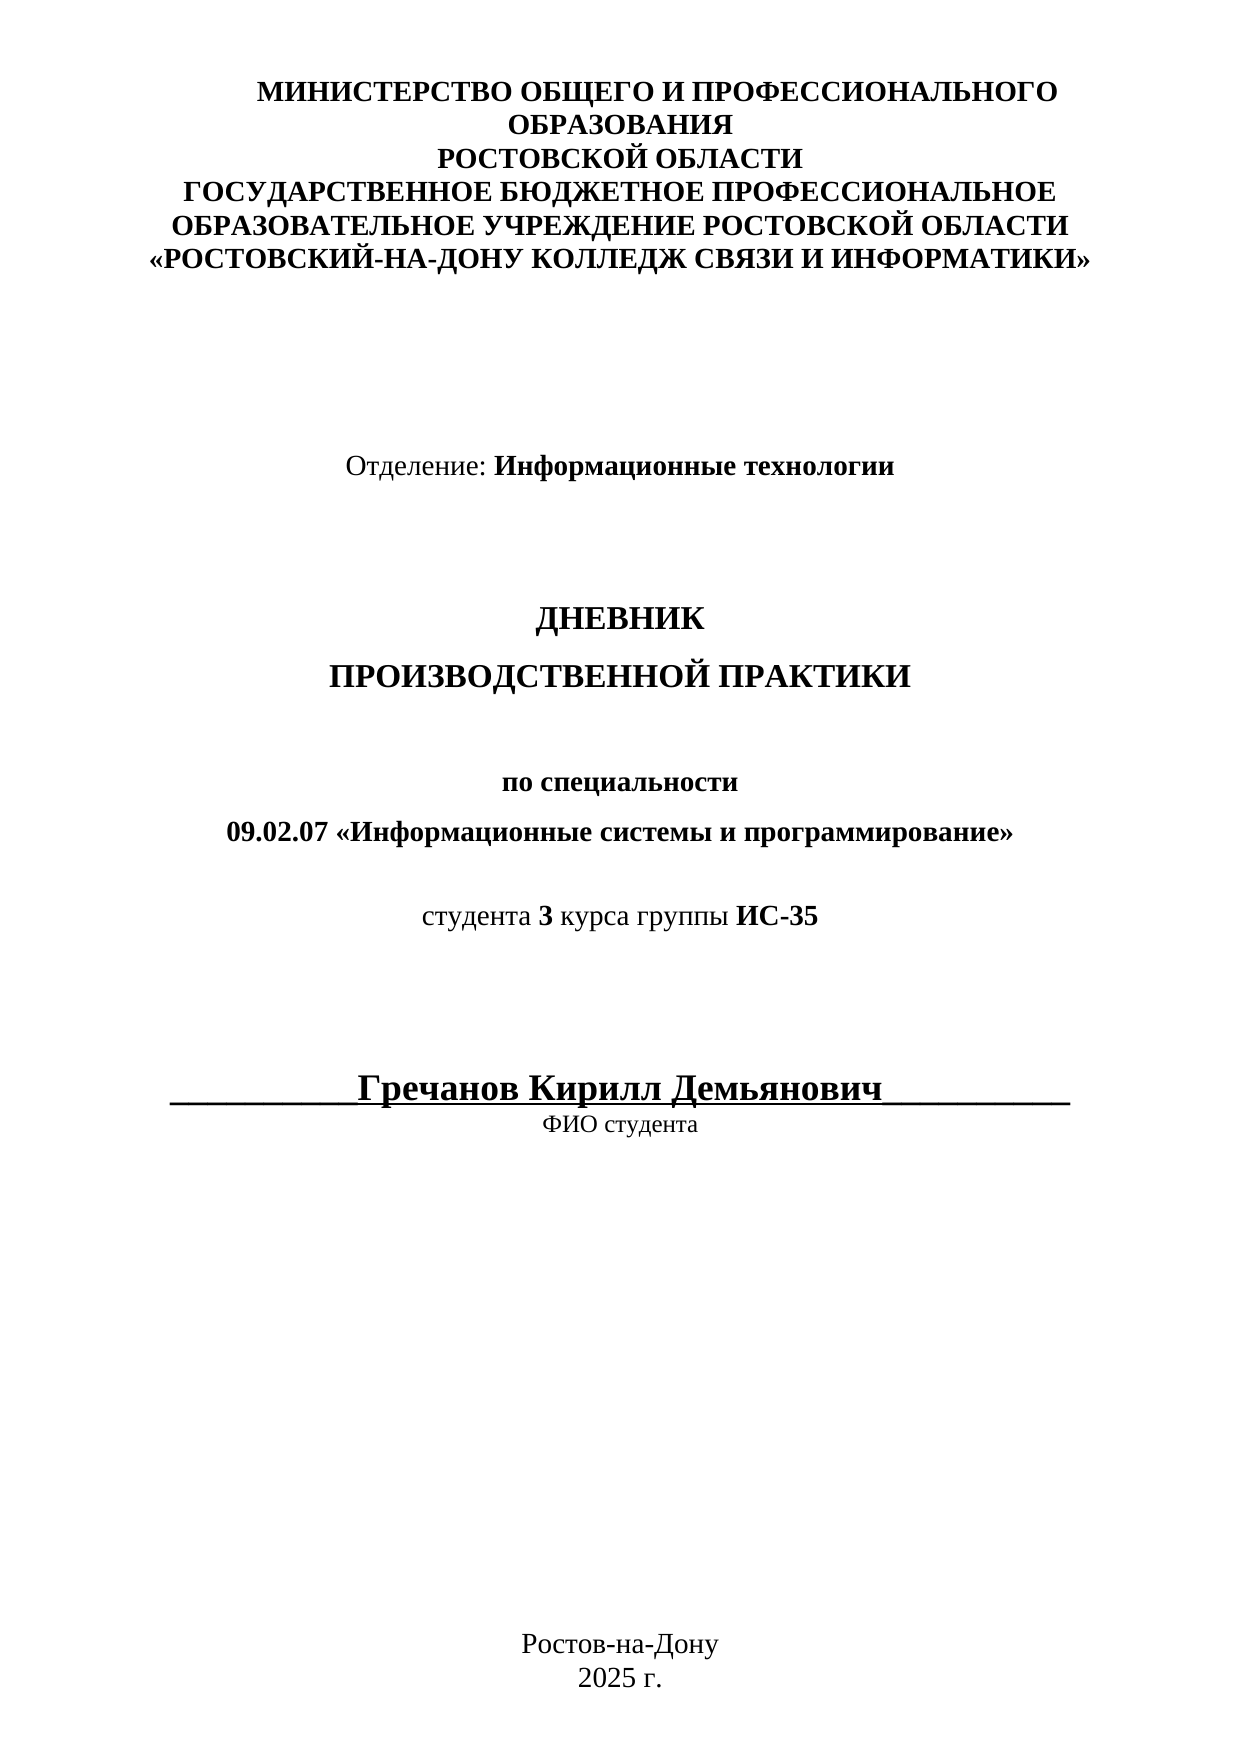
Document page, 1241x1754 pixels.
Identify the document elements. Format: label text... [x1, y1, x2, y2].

text 2025 г. [88, 1660, 1152, 1693]
text РОСТОВСКОЙ ОБЛАСТИ [88, 141, 1152, 174]
text студента 3 курса группы ИС-35 [88, 898, 1152, 932]
text ПРОИЗВОДСТВЕННОЙ ПРАКТИКИ [88, 656, 1152, 694]
text Ростов-на-Дону [88, 1626, 1152, 1660]
text ДНЕВНИК [88, 598, 1152, 637]
text ФИО студента [88, 1109, 1152, 1138]
text __________Гречанов Кирилл Демьянович__________ [88, 1066, 1152, 1109]
text по специальности [88, 764, 1152, 797]
text Отделение: Информационные технологии [88, 448, 1152, 481]
text 09.02.07 «Информационные системы и программирование» [88, 814, 1152, 848]
text МИНИСТЕРСТВО ОБЩЕГО И ПРОФЕССИОНАЛЬНОГО ОБРАЗОВАНИЯ [89, 74, 1152, 141]
text «РОСТОВСКИЙ-НА-ДОНУ КОЛЛЕДЖ СВЯЗИ И ИНФОРМАТИКИ» [88, 242, 1152, 275]
text ГОСУДАРСТВЕННОЕ БЮДЖЕТНОЕ ПРОФЕССИОНАЛЬНОЕ ОБРАЗОВАТЕЛЬНОЕ УЧРЕЖДЕНИЕ РОСТОВСКОЙ ОБЛАСТИ [88, 174, 1152, 242]
